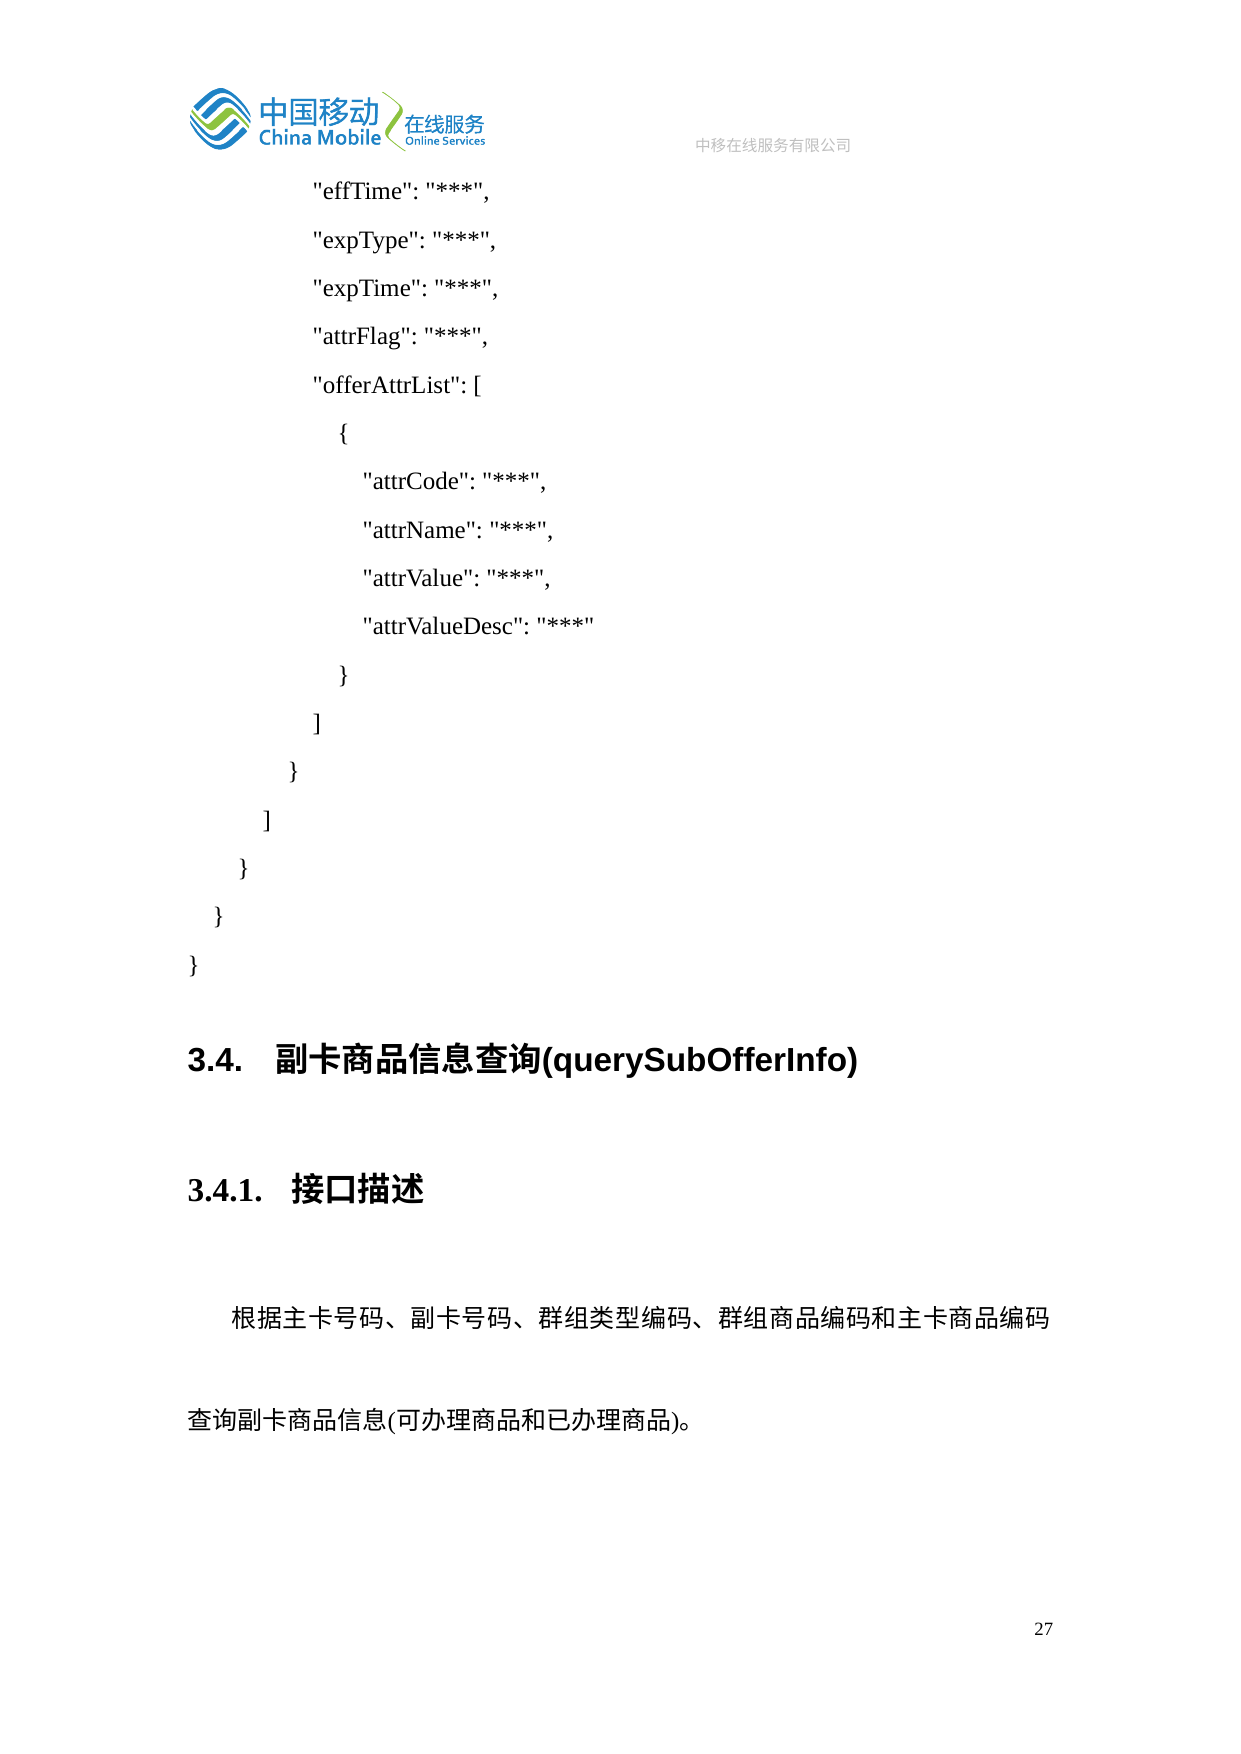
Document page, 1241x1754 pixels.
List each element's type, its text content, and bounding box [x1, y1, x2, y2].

subtitle 接口描述 [187, 1153, 1028, 1221]
text } [187, 947, 1053, 981]
subtitle 副卡商品信息查询(querySubOfferInfo) [187, 1022, 1028, 1090]
picture [187, 88, 488, 152]
text ] [187, 802, 1053, 836]
text } [187, 850, 1053, 884]
text "effTime": "***", [187, 174, 1053, 208]
text "attrValue": "***", [187, 560, 1053, 594]
text { [187, 415, 1053, 449]
text "expTime": "***", [187, 270, 1053, 304]
text } [187, 657, 1053, 691]
text 根据主卡号码、副卡号码、群组类型编码、群组商品编码和主卡商品编码查询副卡商品信息(可办理商品和已办理商品)。 [187, 1283, 1053, 1452]
text "expType": "***", [187, 222, 1053, 256]
text "attrFlag": "***", [187, 319, 1053, 353]
text "attrName": "***", [187, 512, 1053, 546]
text "attrValueDesc": "***" [187, 609, 1053, 643]
text "attrCode": "***", [187, 464, 1053, 498]
text } [187, 754, 1053, 788]
text "offerAttrList": [ [187, 367, 1053, 401]
text ] [187, 705, 1053, 739]
text } [187, 899, 1053, 933]
